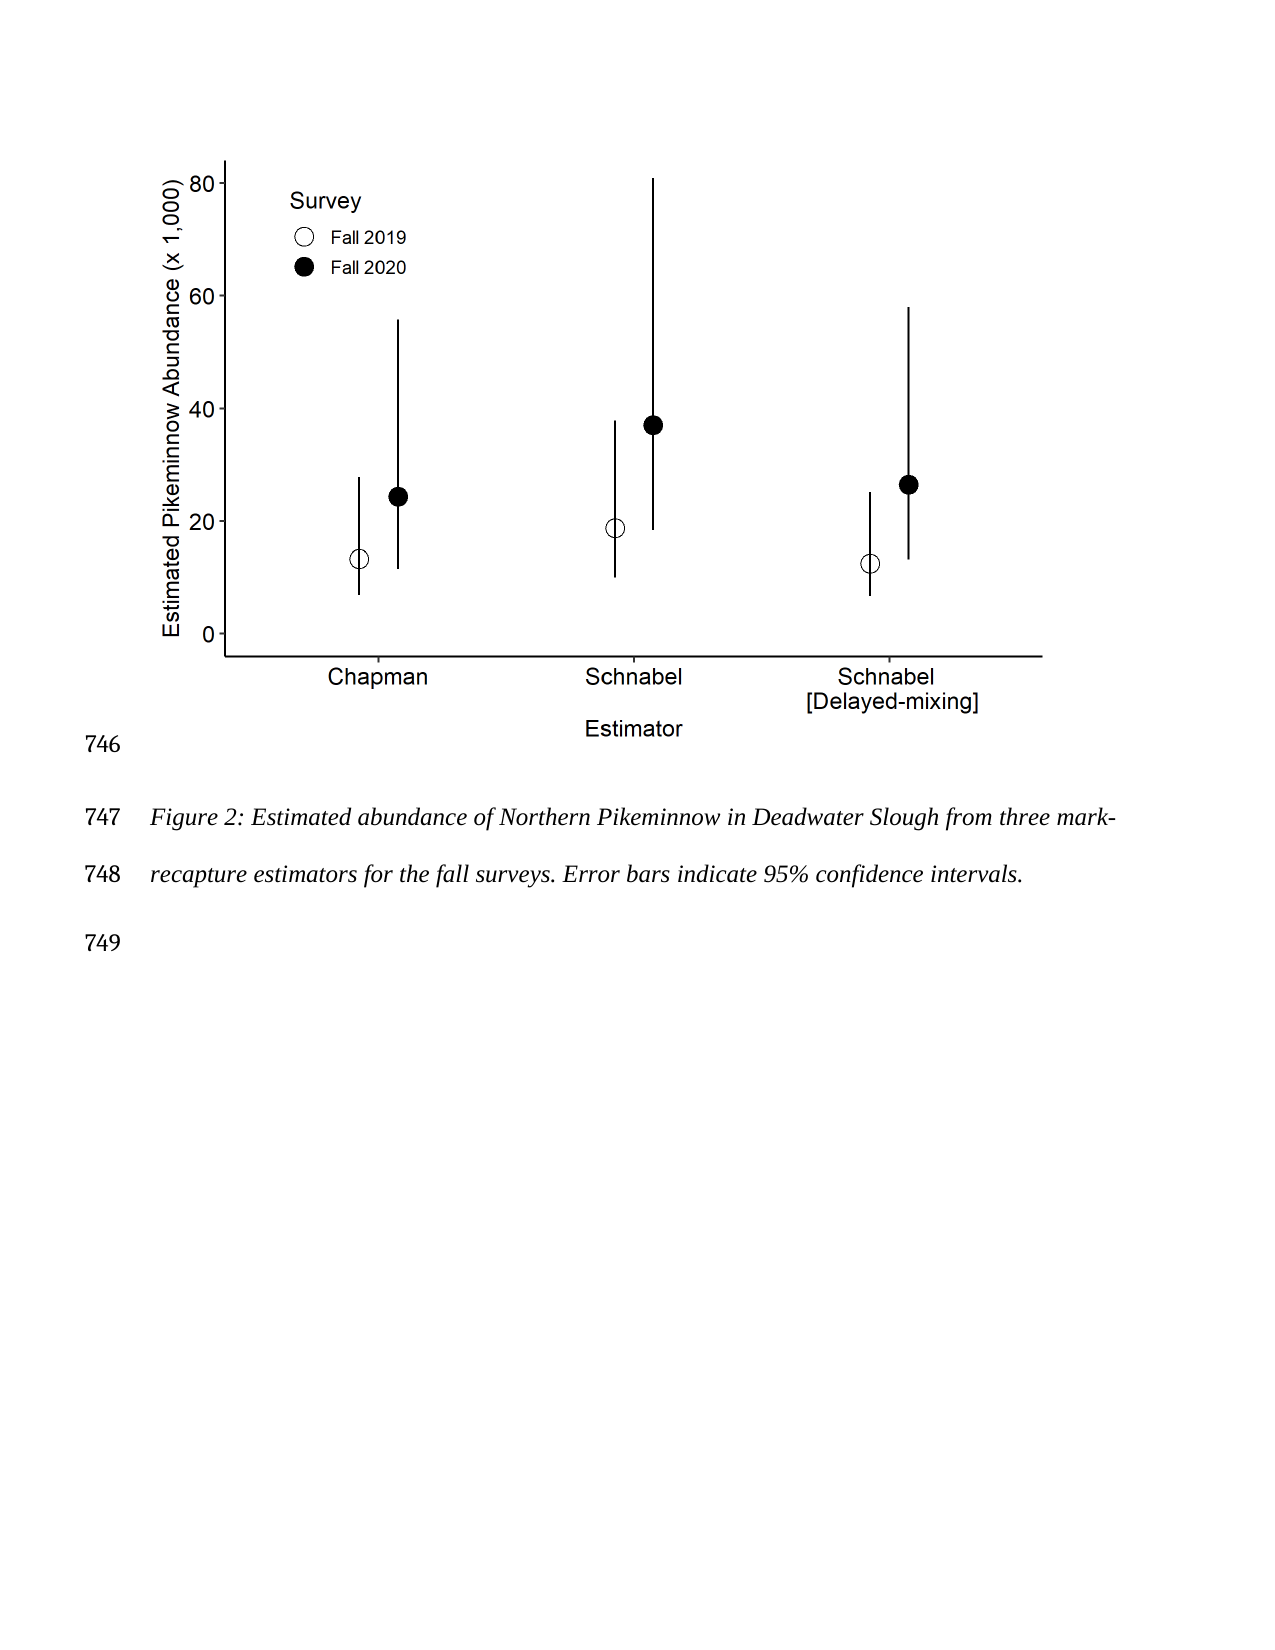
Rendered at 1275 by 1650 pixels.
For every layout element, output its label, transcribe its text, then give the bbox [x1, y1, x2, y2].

picture [150, 150, 1053, 752]
text Figure 2: Estimated abundance of Northern Pikeminnow in Deadwater Slough from three mark-recapture estimators for the fall surveys. Error bars indicate 95% confidence intervals. [150, 802, 1125, 888]
